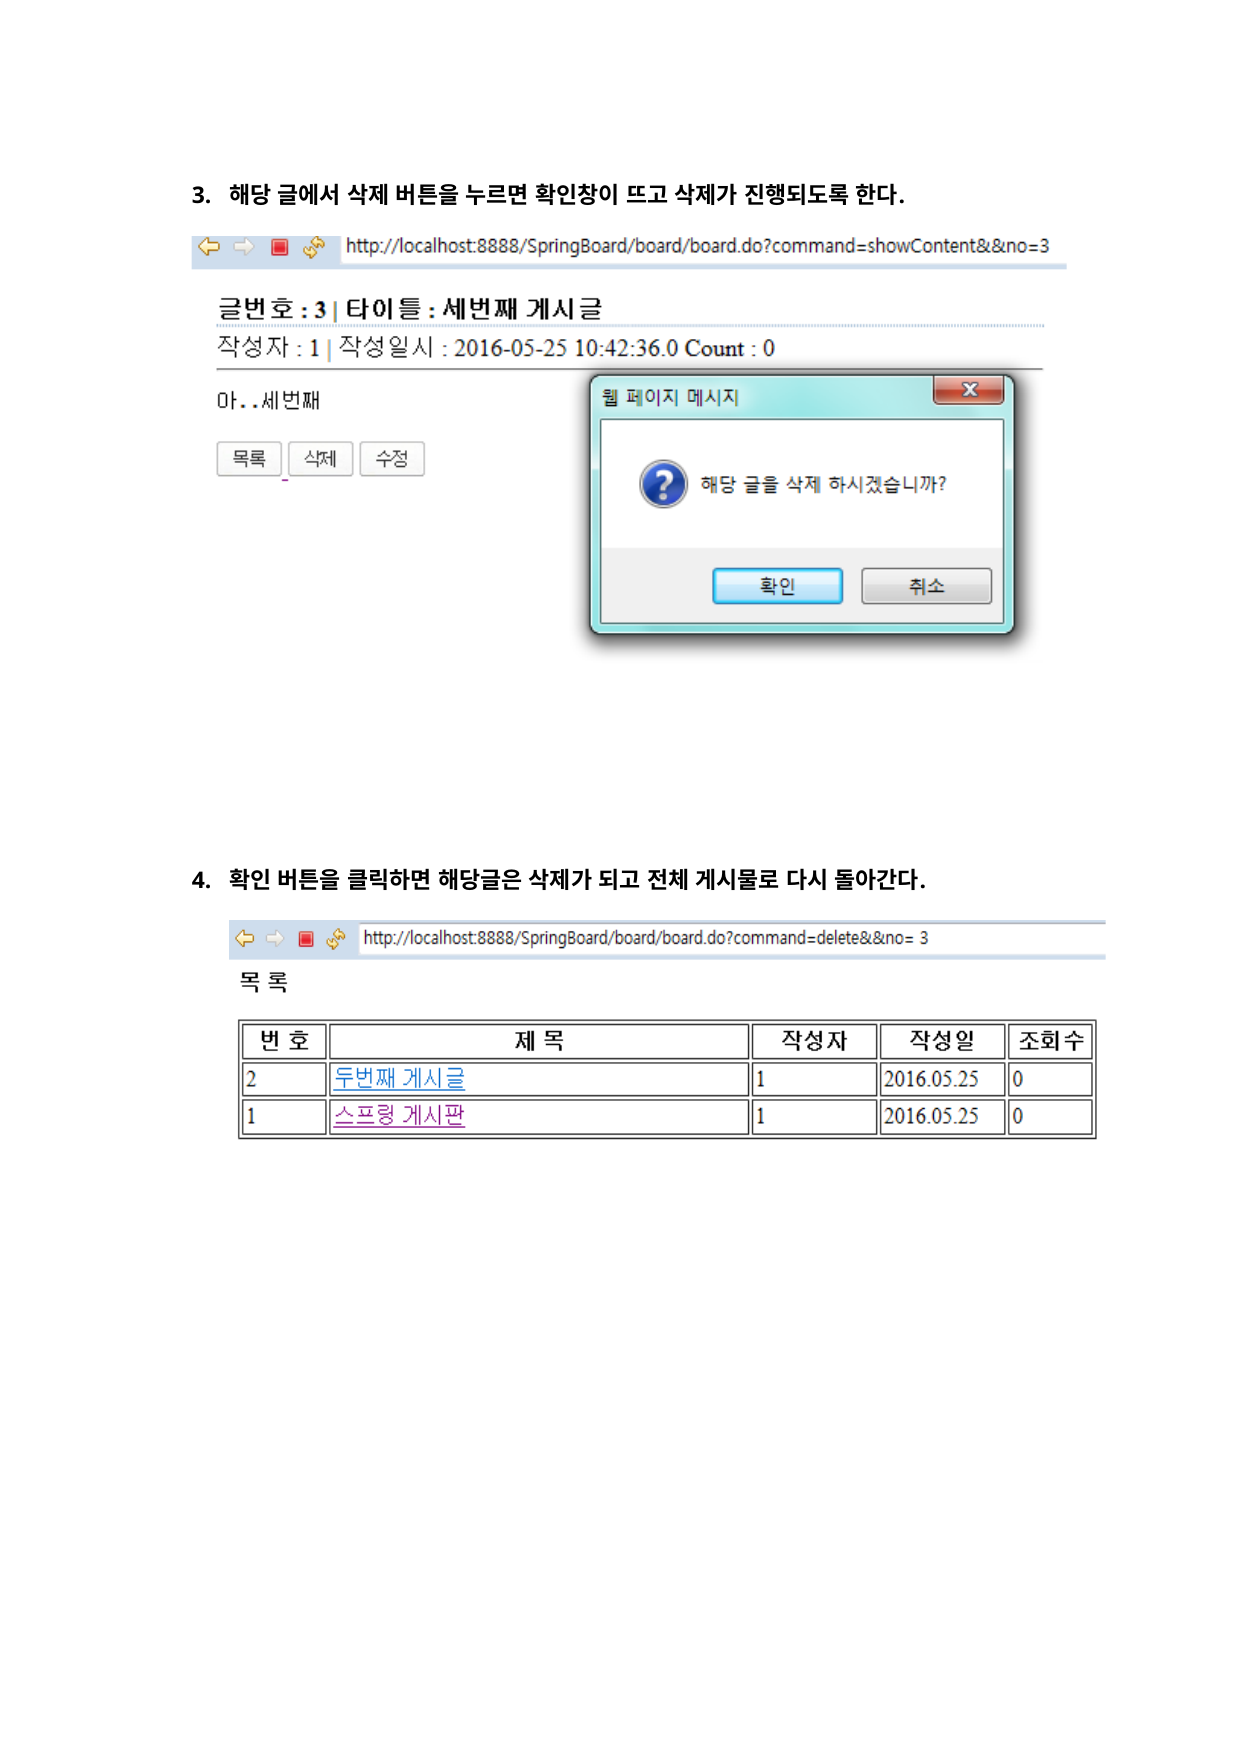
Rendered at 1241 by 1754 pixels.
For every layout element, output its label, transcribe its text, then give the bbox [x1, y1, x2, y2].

picture [191, 236, 1067, 667]
list 해당 글에서 삭제 버튼을 누르면 확인창이 뜨고 삭제가 진행되도록 한다. [192, 177, 1090, 211]
picture [229, 920, 1106, 1165]
list 확인 버튼을 클릭하면 해당글은 삭제가 되고 전체 게시물로 다시 돌아간다. [192, 862, 1090, 895]
